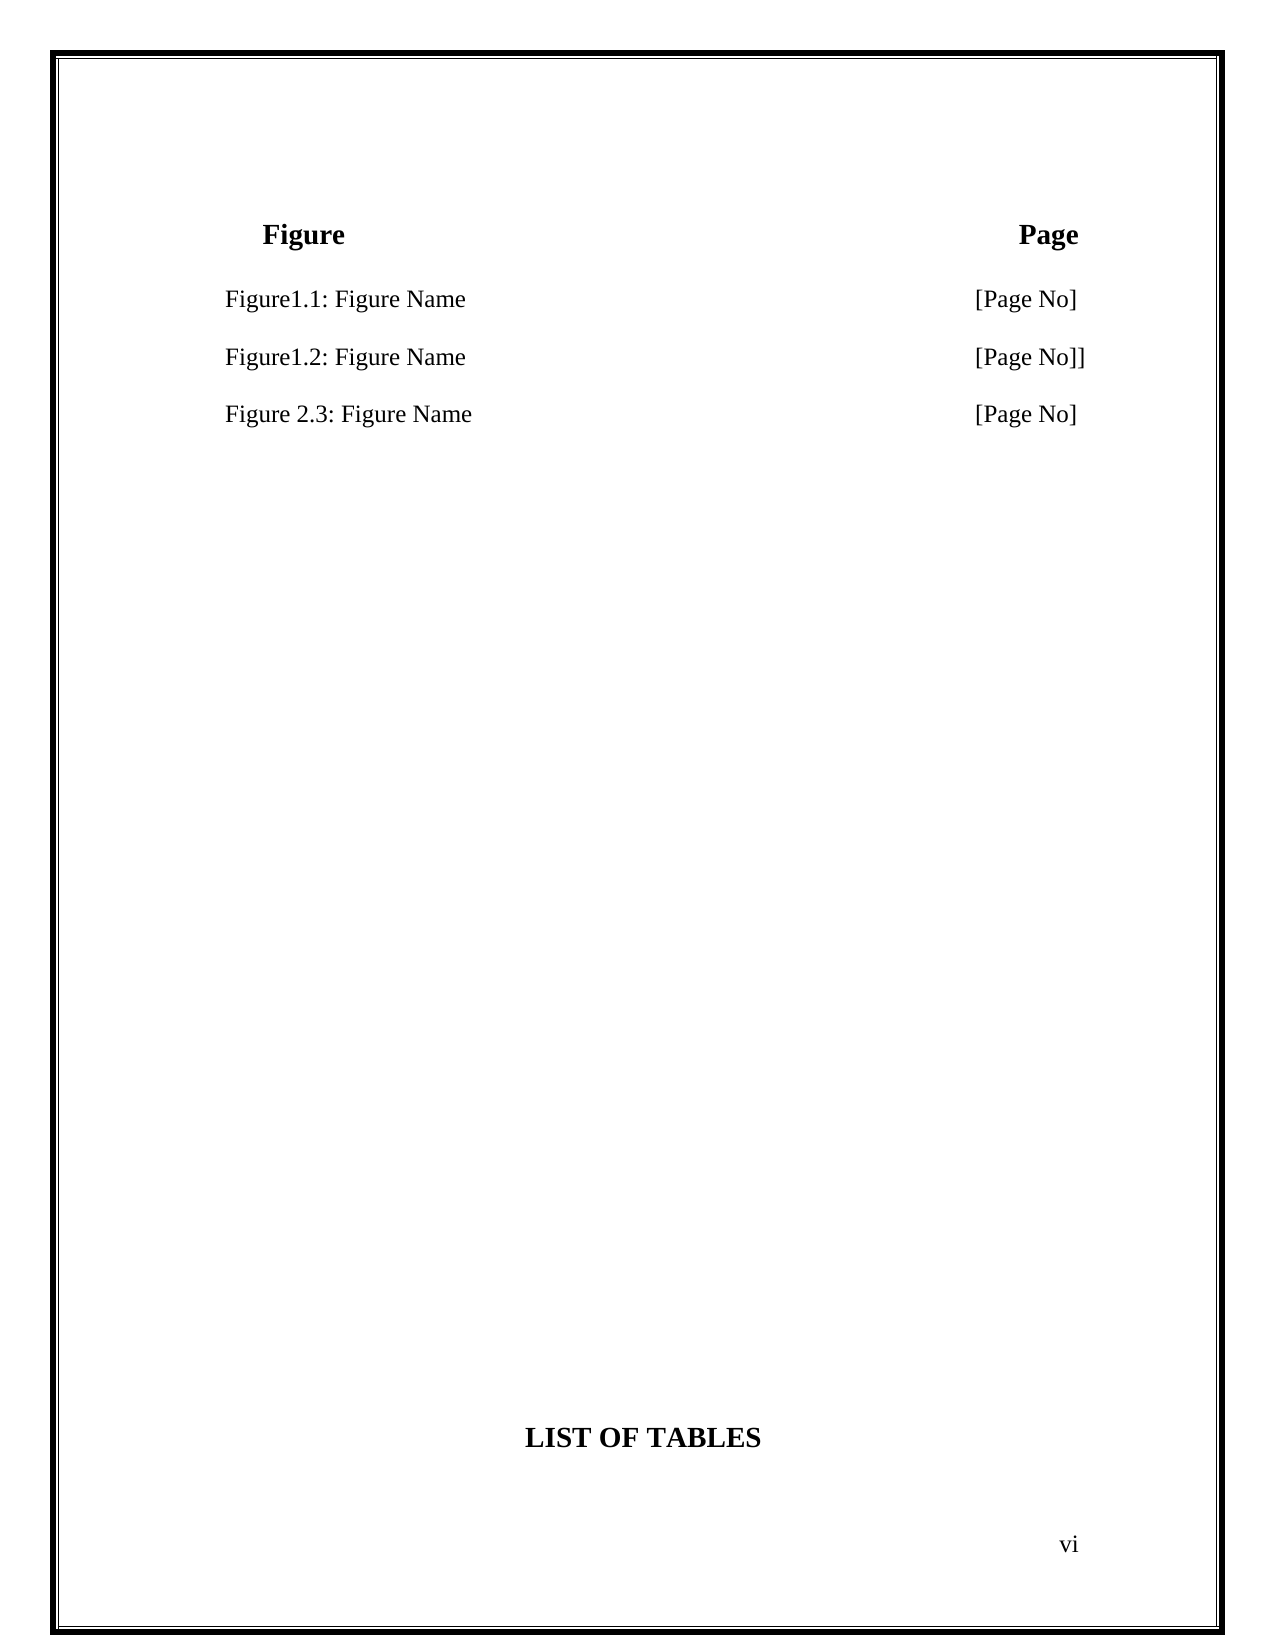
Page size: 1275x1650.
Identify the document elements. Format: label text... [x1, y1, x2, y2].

text LIST OF TABLES [225, 1420, 1125, 1453]
text Figure1.1: Figure Name [Page No] [225, 284, 1125, 313]
text Figure1.2: Figure Name [Page No]] [225, 342, 1125, 370]
text Figure 2.3: Figure Name [Page No] [225, 399, 1125, 428]
text Figure Page [225, 217, 1125, 251]
